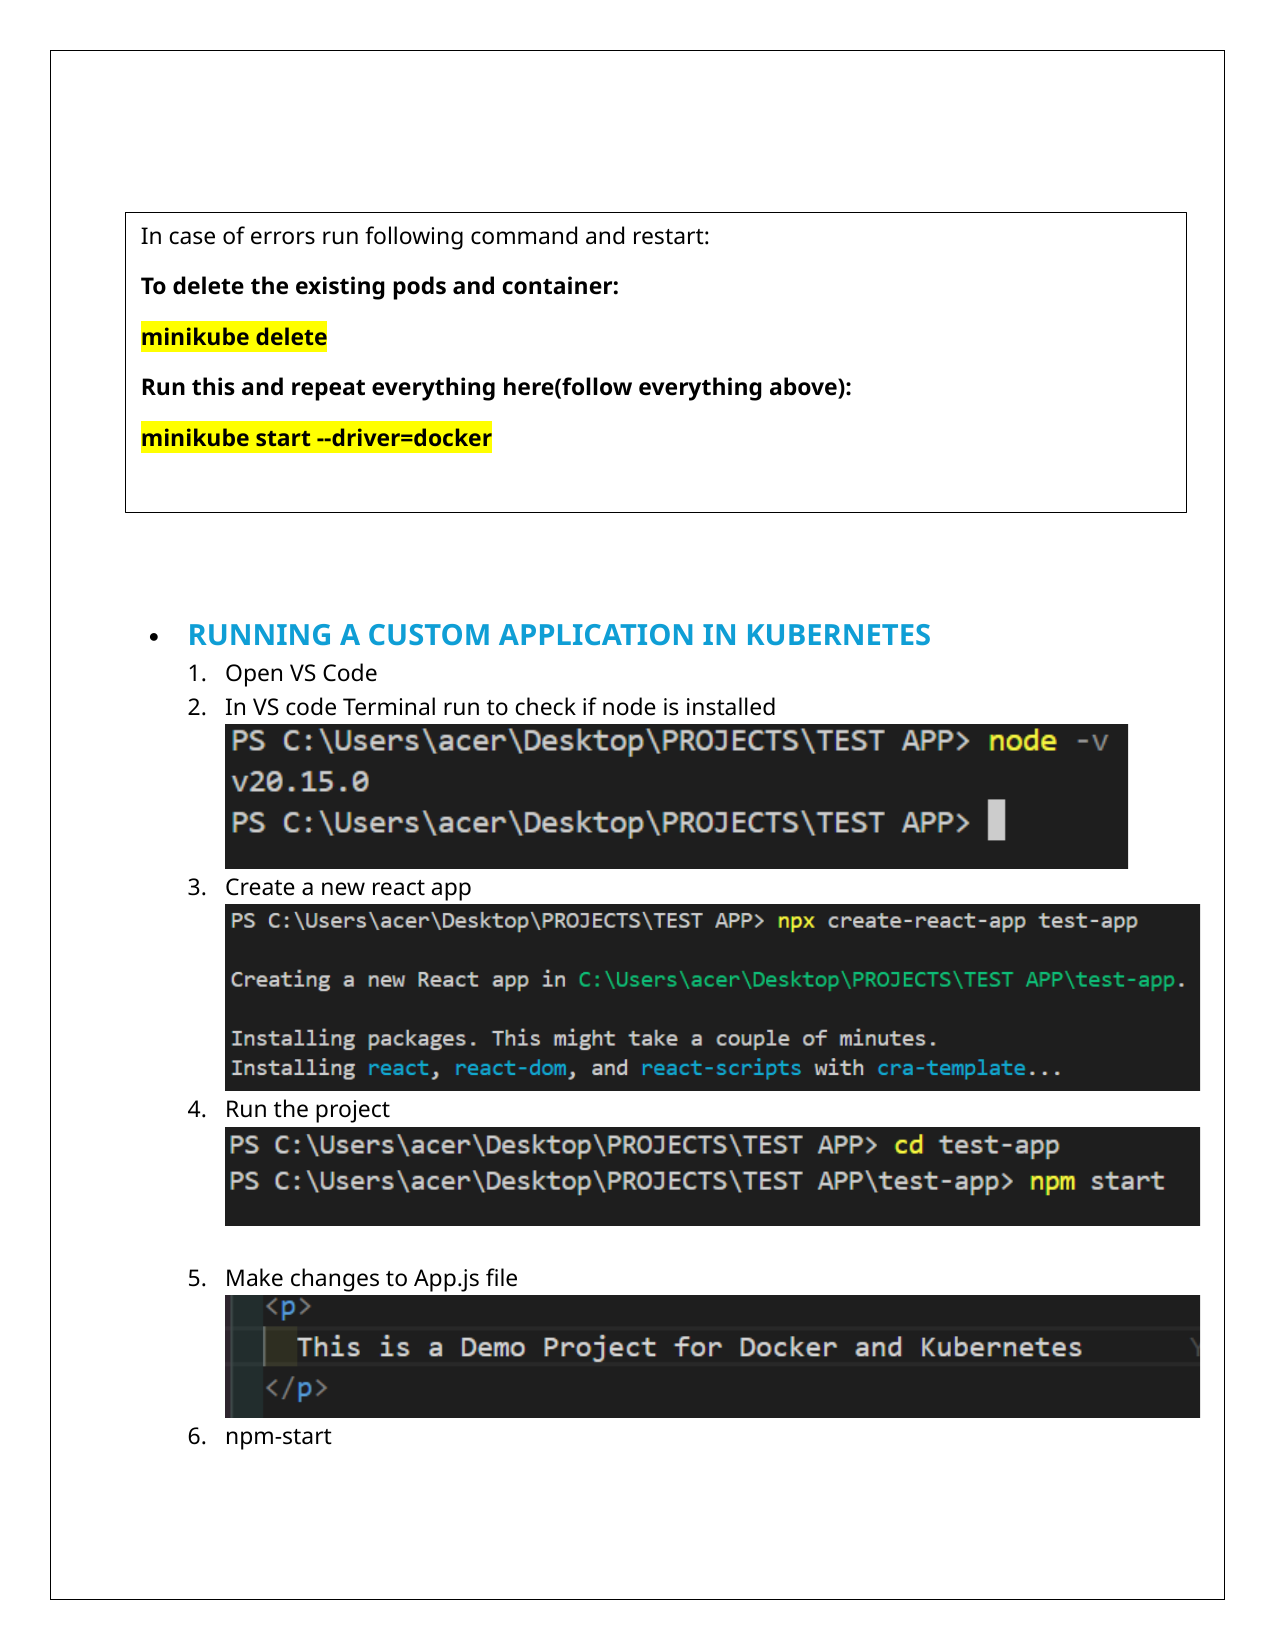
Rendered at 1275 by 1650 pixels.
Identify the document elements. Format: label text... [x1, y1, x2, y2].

list Create a new react app [187, 871, 1125, 902]
picture [225, 1127, 1200, 1226]
list npm-start [187, 1420, 1125, 1452]
list Open VS Code [187, 657, 1125, 688]
list Run the project [187, 1093, 1125, 1124]
picture [225, 724, 1129, 869]
picture [225, 904, 1200, 1091]
list RUNNING A CUSTOM APPLICATION IN KUBERNETES [150, 614, 1125, 654]
list Make changes to App.js file [187, 1262, 1125, 1293]
list In VS code Terminal run to check if node is installed [187, 691, 1125, 722]
picture [225, 1295, 1200, 1418]
